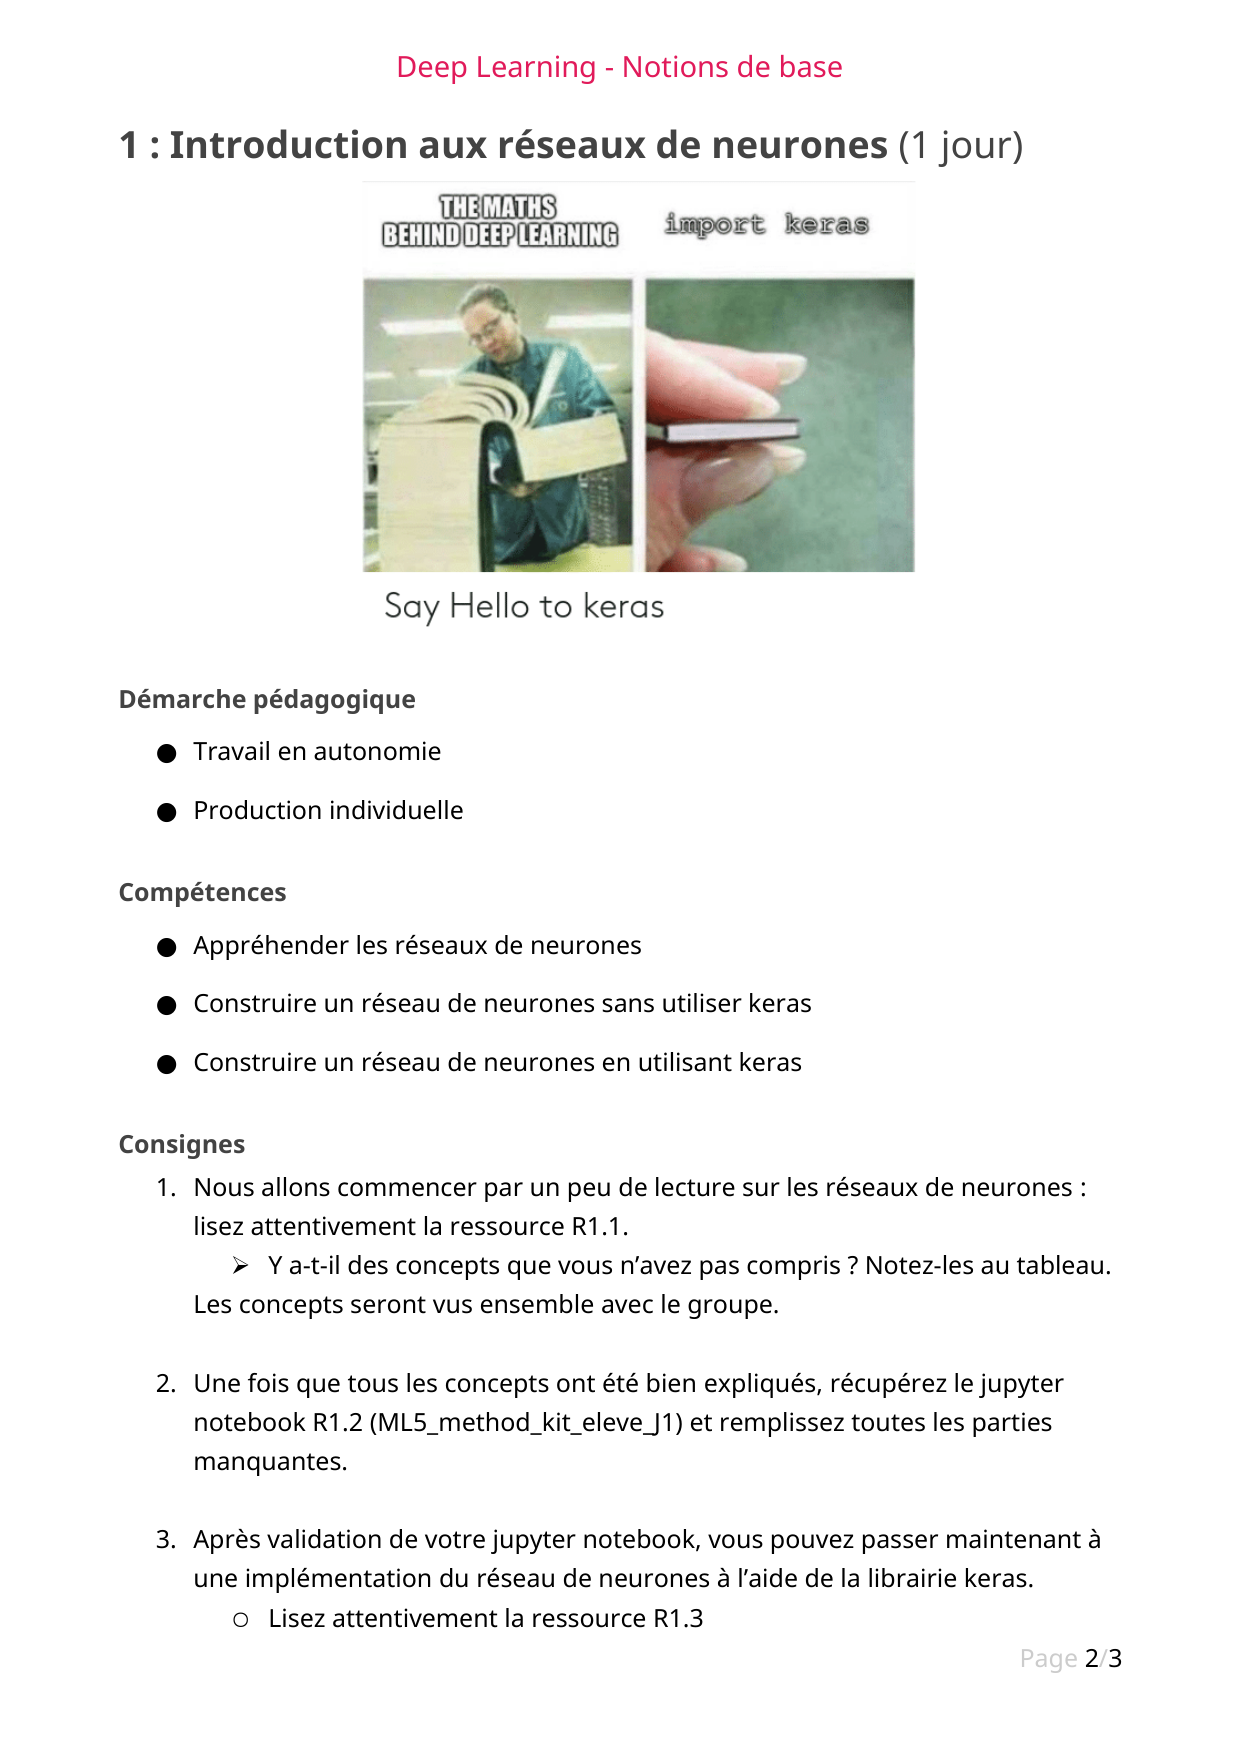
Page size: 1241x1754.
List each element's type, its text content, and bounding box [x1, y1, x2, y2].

list Travail en autonomie [156, 724, 1122, 775]
subtitle 1 : Introduction aux réseaux de neurones (1 jour) [118, 118, 1122, 169]
list Construire un réseau de neurones en utilisant keras [156, 1035, 1122, 1086]
list Une fois que tous les concepts ont été bien expliqués, récupérez le jupyter notebook R1.2 (ML5_method_kit_eleve_J1) et remplissez toutes les parties manquantes. [156, 1365, 1122, 1478]
subtitle Démarche pédagogique [118, 681, 1122, 715]
list Y a-t-il des concepts que vous n’avez pas compris ? Notez-les au tableau. [231, 1248, 1122, 1282]
subtitle Consignes [118, 1127, 1122, 1161]
list Lisez attentivement la ressource R1.3 [231, 1600, 1122, 1634]
text Les concepts seront vus ensemble avec le groupe. [193, 1287, 1122, 1321]
list Appréhender les réseaux de neurones [156, 917, 1122, 968]
picture [362, 181, 916, 643]
list Construire un réseau de neurones sans utiliser keras [156, 976, 1122, 1027]
list Nous allons commencer par un peu de lecture sur les réseaux de neurones : lisez attentivement la ressource R1.1. [156, 1169, 1122, 1243]
subtitle Compétences [118, 875, 1122, 909]
list Production individuelle [156, 782, 1122, 834]
list Après validation de votre jupyter notebook, vous pouvez passer maintenant à une implémentation du réseau de neurones à l’aide de la librairie keras. [156, 1522, 1122, 1595]
